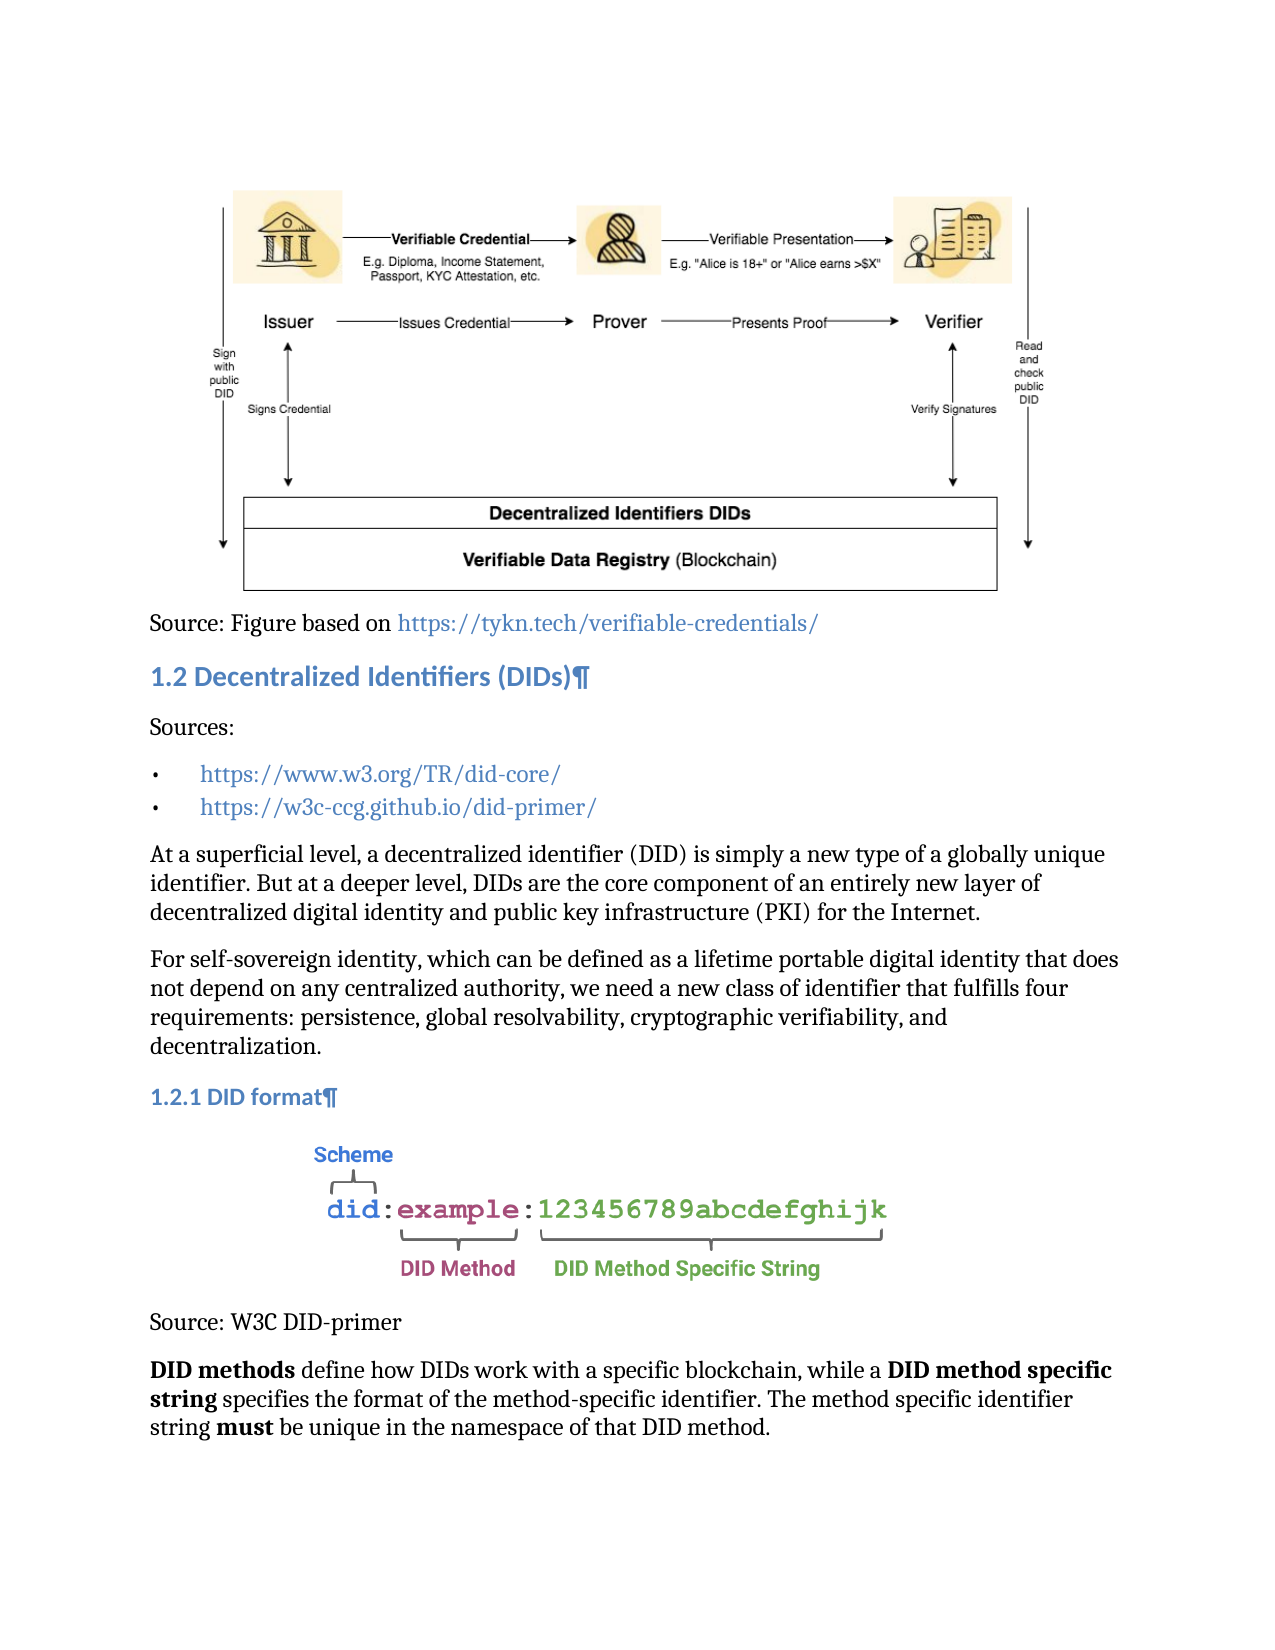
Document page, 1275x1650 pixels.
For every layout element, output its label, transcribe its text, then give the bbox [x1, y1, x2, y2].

list https://www.w3.org/TR/did-core/ [150, 760, 1125, 789]
picture [168, 150, 1044, 591]
text Source: W3C DID-primer [150, 1308, 1125, 1337]
picture [168, 1115, 1044, 1305]
list https://w3c-ccg.github.io/did-primer/ [150, 793, 1125, 822]
text For self-sovereign identity, which can be defined as a lifetime portable digital identity that does not depend on any centralized authority, we need a new class of identifier that fulfills four requirements: persistence, global resolvability, cryptographic verifiability, and decentralization. [150, 945, 1125, 1060]
text At a superficial level, a decentralized identifier (DID) is simply a new type of a globally unique identifier. But at a deeper level, DIDs are the core component of an entirely new layer of decentralized digital identity and public key infrastructure (PKI) for the Internet. [150, 840, 1125, 927]
text DID methods define how DIDs work with a specific blockchain, while a DID method specific string specifies the format of the method-specific identifier. The method specific identifier string must be unique in the namespace of that DID method. [150, 1356, 1125, 1442]
text Sources: [150, 713, 1125, 742]
subtitle 1.2 Decentralized Identifiers (DIDs)¶ [150, 658, 1125, 694]
subtitle 1.2.1 DID format¶ [150, 1081, 1125, 1112]
text Source: Figure based on https://tykn.tech/verifiable-credentials/ [150, 609, 1125, 638]
